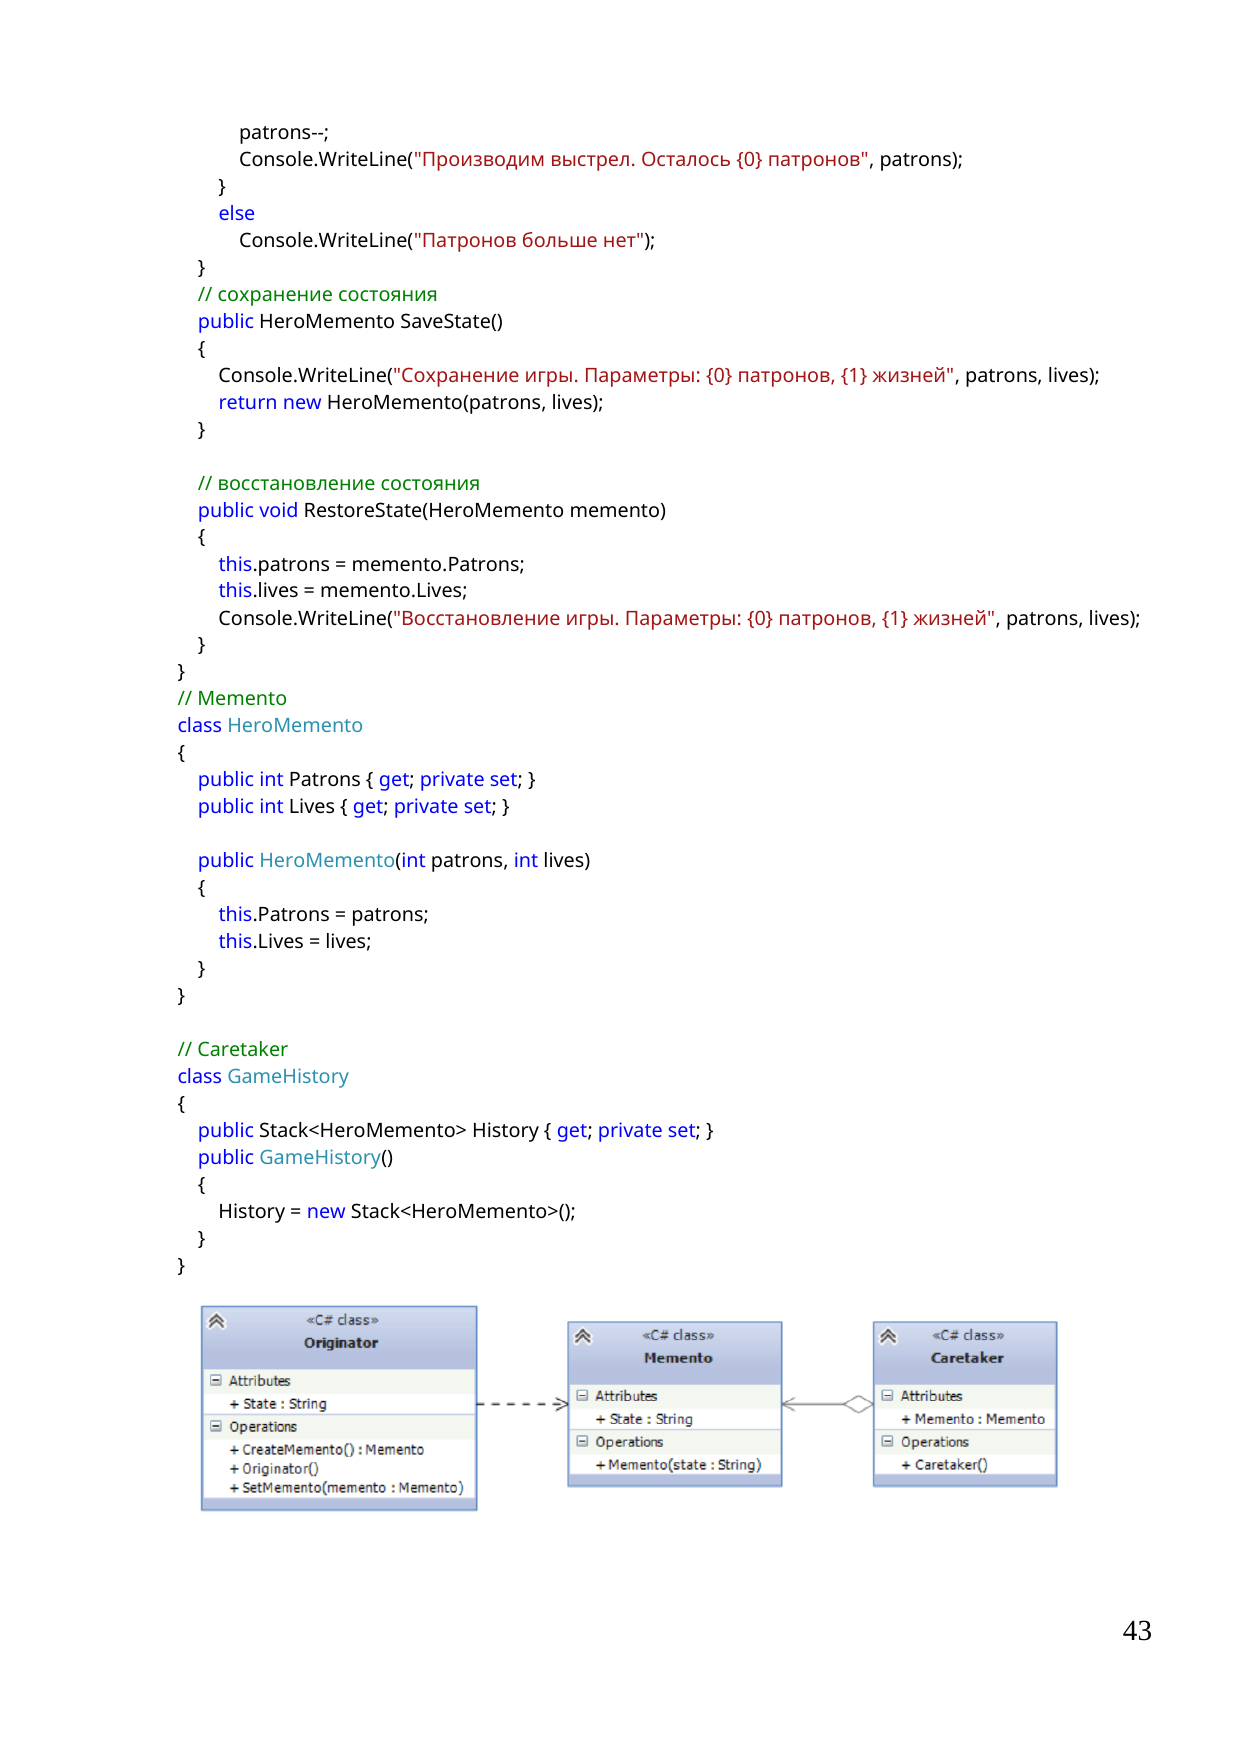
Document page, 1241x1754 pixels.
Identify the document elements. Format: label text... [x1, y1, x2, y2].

text History = new Stack<HeroMemento>(); [177, 1197, 1152, 1224]
text this.patrons = memento.Patrons; [177, 550, 1152, 577]
text public int Lives { get; private set; } [177, 793, 1152, 819]
text } [177, 172, 1152, 199]
text { [177, 334, 1152, 361]
text } [177, 981, 1152, 1008]
text Console.WriteLine("Восстановление игры. Параметры: {0} патронов, {1} жизней", patrons, lives); [177, 604, 1152, 631]
text } [177, 1251, 1152, 1278]
text public int Patrons { get; private set; } [177, 766, 1152, 793]
text // Caretaker [177, 1035, 1152, 1062]
text Console.WriteLine("Сохранение игры. Параметры: {0} патронов, {1} жизней", patrons, lives); [177, 361, 1152, 388]
text // сохранение состояния [177, 280, 1152, 307]
text return new HeroMemento(patrons, lives); [177, 388, 1152, 415]
text // восстановление состояния [177, 469, 1152, 496]
text class GameHistory [177, 1062, 1152, 1089]
text } [177, 954, 1152, 981]
text { [177, 1089, 1152, 1116]
text public HeroMemento SaveState() [177, 307, 1152, 334]
text this.Lives = lives; [177, 927, 1152, 954]
text } [177, 415, 1152, 442]
text } [177, 631, 1152, 658]
text patrons--; [177, 118, 1152, 145]
text public GameHistory() [177, 1143, 1152, 1170]
text else [177, 199, 1152, 226]
text Console.WriteLine("Производим выстрел. Осталось {0} патронов", patrons); [177, 145, 1152, 172]
text this.Patrons = patrons; [177, 901, 1152, 927]
text { [177, 523, 1152, 550]
text Console.WriteLine("Патронов больше нет"); [177, 226, 1152, 253]
text { [177, 873, 1152, 901]
text } [177, 1224, 1152, 1251]
text { [177, 1170, 1152, 1197]
text } [177, 658, 1152, 685]
text { [177, 739, 1152, 766]
picture [177, 1278, 1076, 1535]
text public HeroMemento(int patrons, int lives) [177, 847, 1152, 873]
text class HeroMemento [177, 712, 1152, 739]
text } [177, 253, 1152, 280]
text public void RestoreState(HeroMemento memento) [177, 496, 1152, 523]
text this.lives = memento.Lives; [177, 577, 1152, 604]
text // Memento [177, 685, 1152, 712]
text public Stack<HeroMemento> History { get; private set; } [177, 1116, 1152, 1143]
